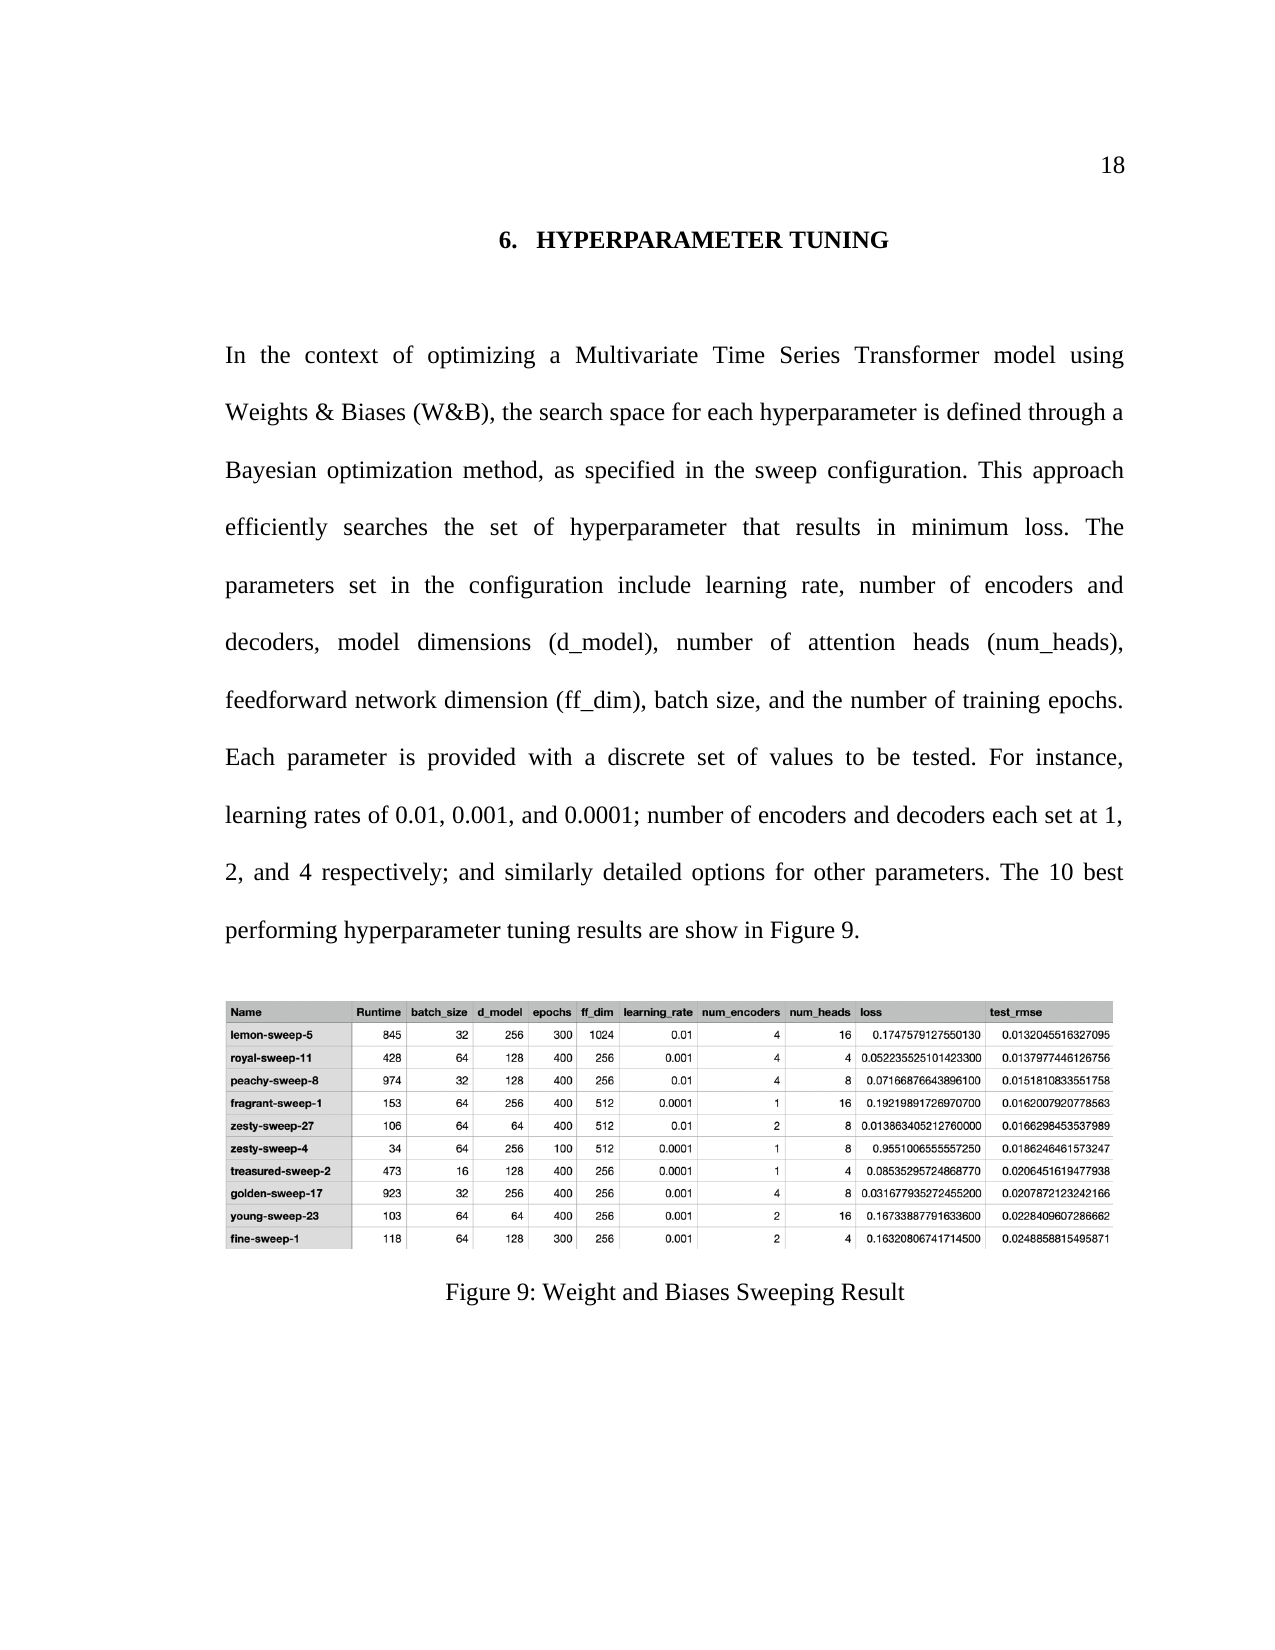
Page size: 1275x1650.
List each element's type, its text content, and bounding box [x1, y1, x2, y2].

picture [225, 1001, 1113, 1249]
subtitle HYPERPARAMETER Tuning [262, 225, 1125, 254]
text In the context of optimizing a Multivariate Time Series Transformer model using Weights & Biases (W&B), the search space for each hyperparameter is defined through a Bayesian optimization method, as specified in the sweep configuration. This approach efficiently searches the set of hyperparameter that results in minimum loss. The parameters set in the configuration include learning rate, number of encoders and decoders, model dimensions (d_model), number of attention heads (num_heads), feedforward network dimension (ff_dim), batch size, and the number of training epochs. Each parameter is provided with a discrete set of values to be tested. For instance, learning rates of 0.01, 0.001, and 0.0001; number of encoders and decoders each set at 1, 2, and 4 respectively; and similarly detailed options for other parameters. The 10 best performing hyperparameter tuning results are show in Figure 9. [225, 340, 1125, 944]
text Figure 9: Weight and Biases Sweeping Result [225, 1277, 1125, 1306]
